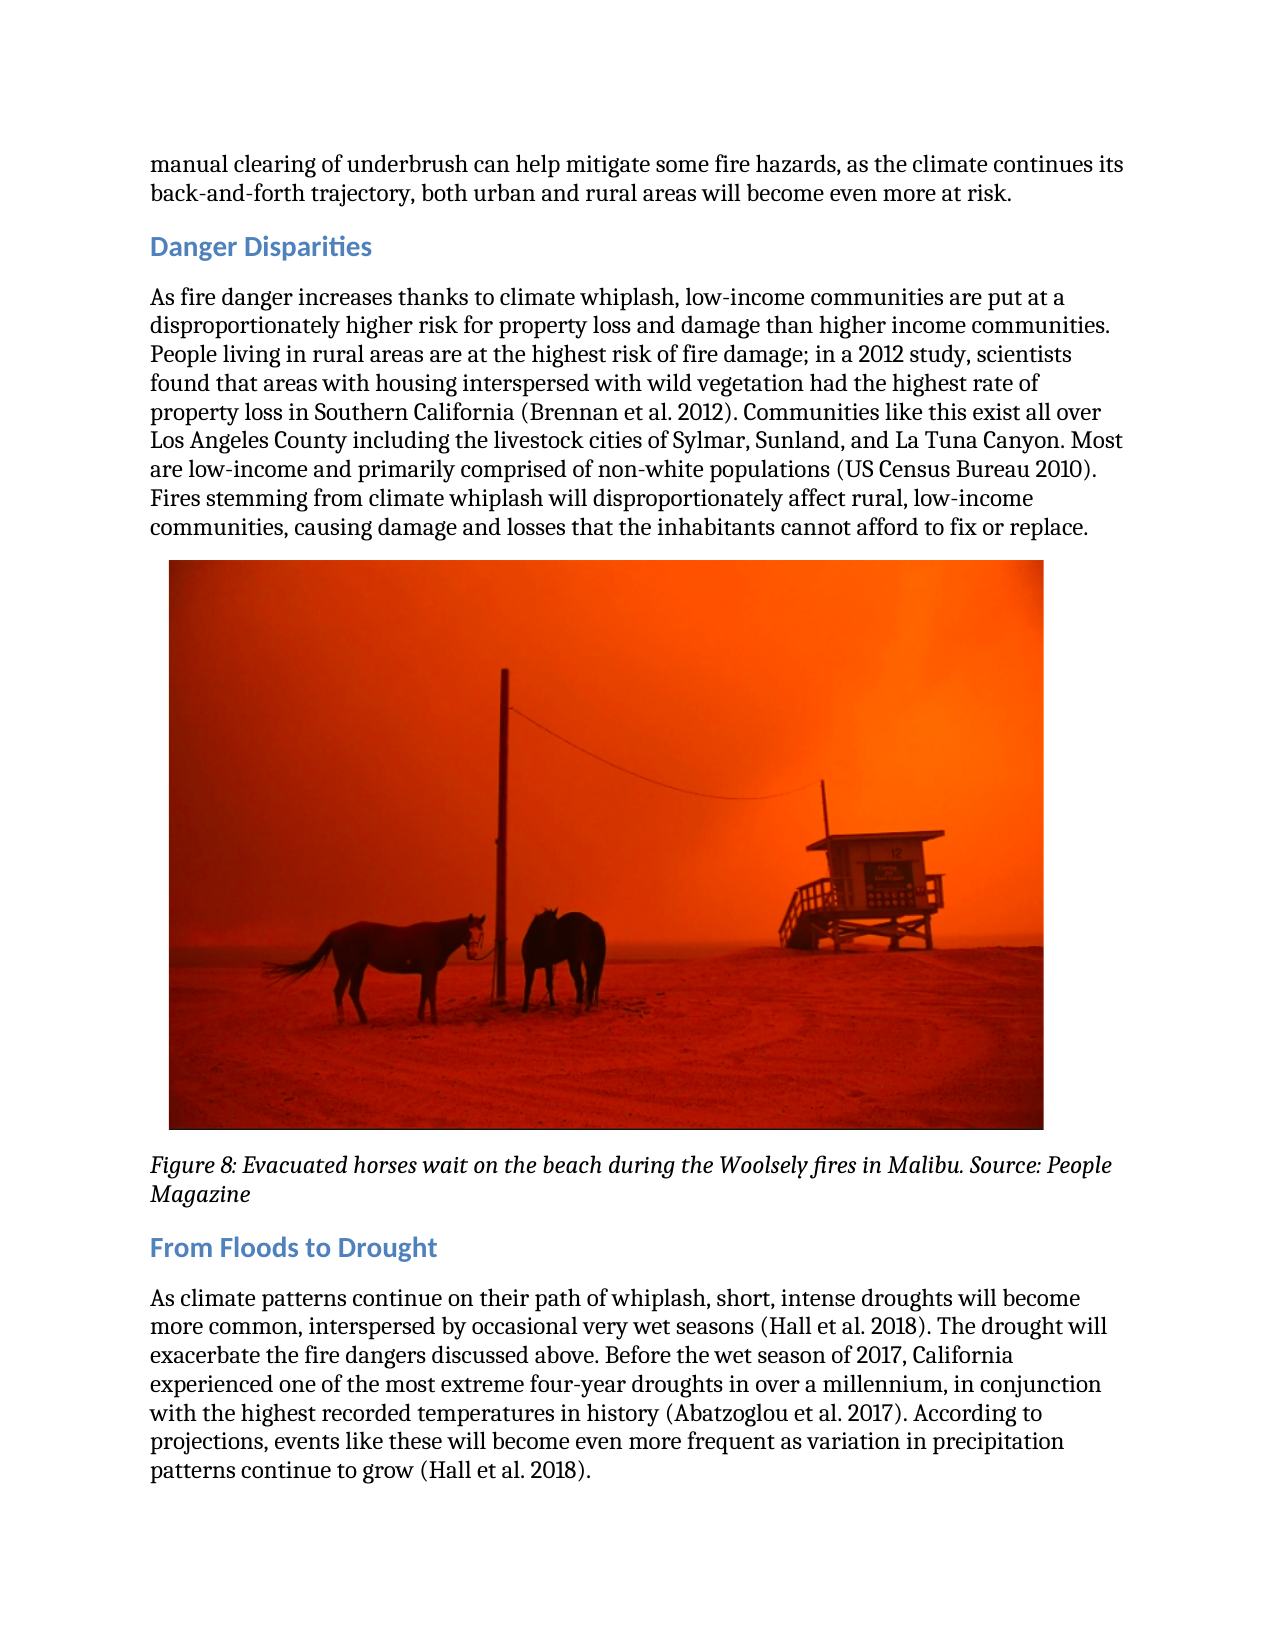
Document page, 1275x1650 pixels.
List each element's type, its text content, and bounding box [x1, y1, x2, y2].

text Figure 8: Evacuated horses wait on the beach during the Woolsely fires in Malibu. Source: People Magazine [150, 1151, 1125, 1208]
text As climate patterns continue on their path of whiplash, short, intense droughts will become more common, interspersed by occasional very wet seasons (Hall et al. 2018). The drought will exacerbate the fire dangers discussed above. Before the wet season of 2017, California experienced one of the most extreme four-year droughts in over a millennium, in conjunction with the highest recorded temperatures in history (Abatzoglou et al. 2017). According to projections, events like these will become even more frequent as variation in precipitation patterns continue to grow (Hall et al. 2018). [150, 1283, 1125, 1485]
text As fire danger increases thanks to climate whiplash, low-income communities are put at a disproportionately higher risk for property loss and damage than higher income communities. People living in rural areas are at the highest risk of fire damage; in a 2012 study, scientists found that areas with housing interspersed with wild vegetation had the highest rate of property loss in Southern California (Brennan et al. 2012). Communities like this exist all over Los Angeles County including the livestock cities of Sylmar, Sunland, and La Tuna Canyon. Most are low-income and primarily comprised of non-white populations (US Census Bureau 2010). Fires stemming from climate whiplash will disproportionately affect rural, low-income communities, causing damage and losses that the inhabitants cannot afford to fix or replace. [150, 283, 1125, 541]
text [150, 150, 1125, 207]
picture [168, 560, 1044, 1130]
subtitle Danger Disparities [150, 228, 1125, 264]
subtitle From Floods to Drought [150, 1229, 1125, 1265]
